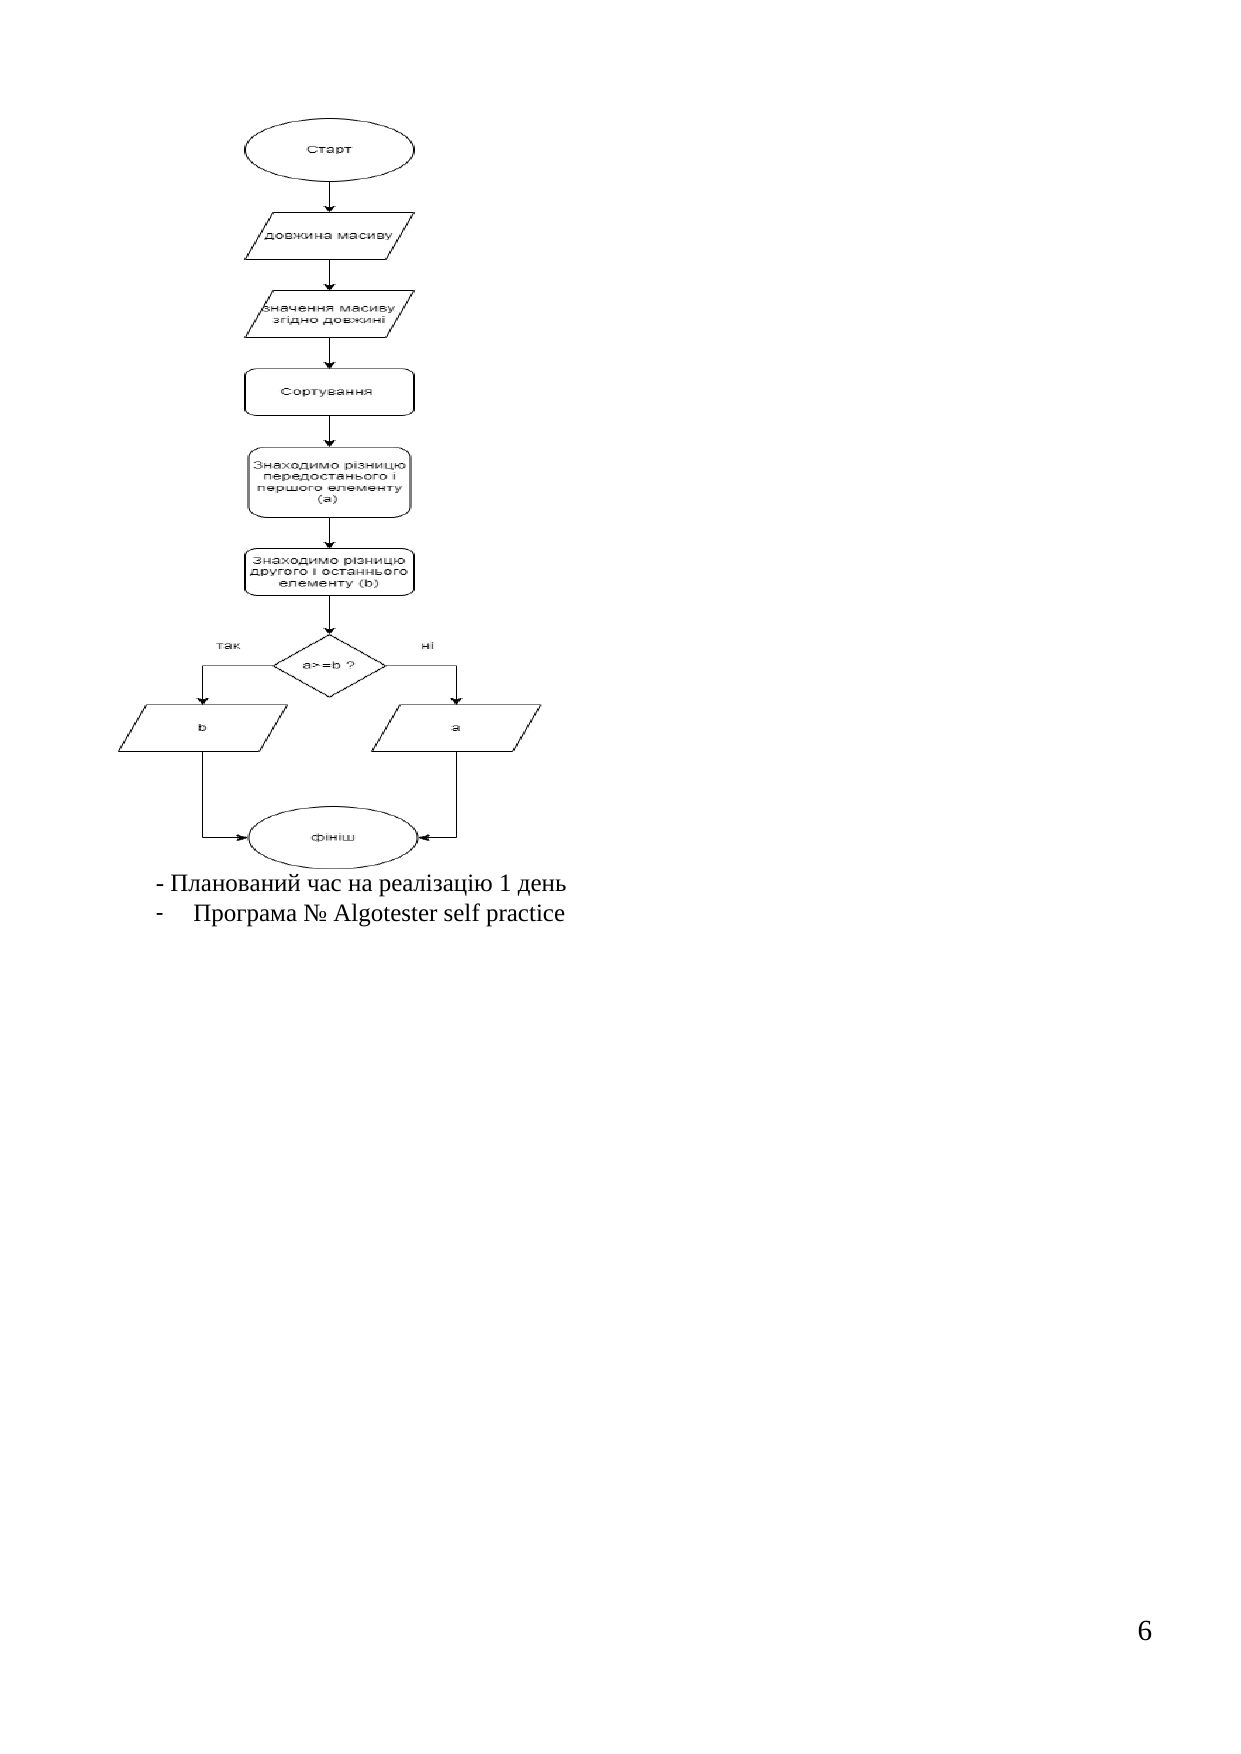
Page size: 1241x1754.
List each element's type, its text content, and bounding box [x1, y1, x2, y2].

text - Планований час на реалізацію 1 день [118, 868, 1152, 897]
picture [118, 118, 542, 869]
list Програма № Algotester self practice [156, 897, 1152, 927]
